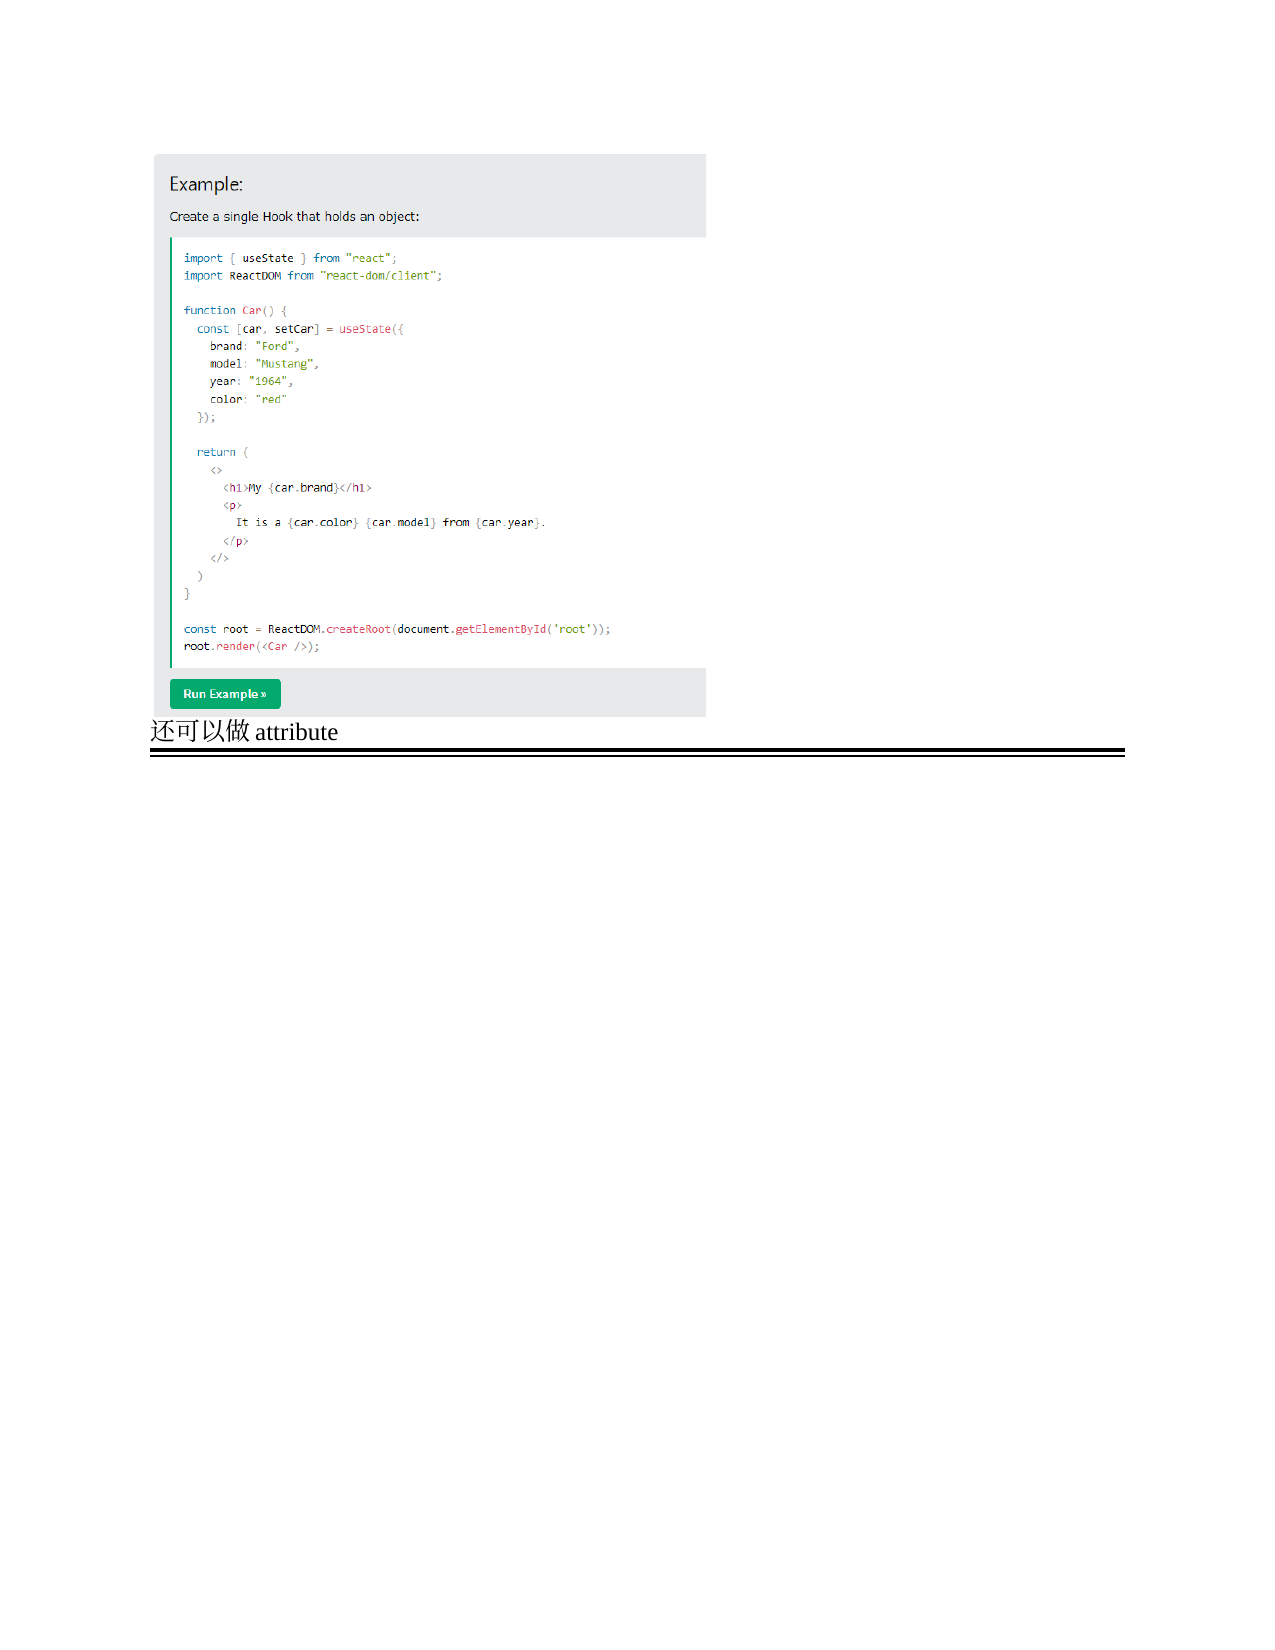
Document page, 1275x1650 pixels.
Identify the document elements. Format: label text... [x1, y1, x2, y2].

picture [150, 150, 707, 717]
text 还可以做attribute [150, 717, 1125, 748]
